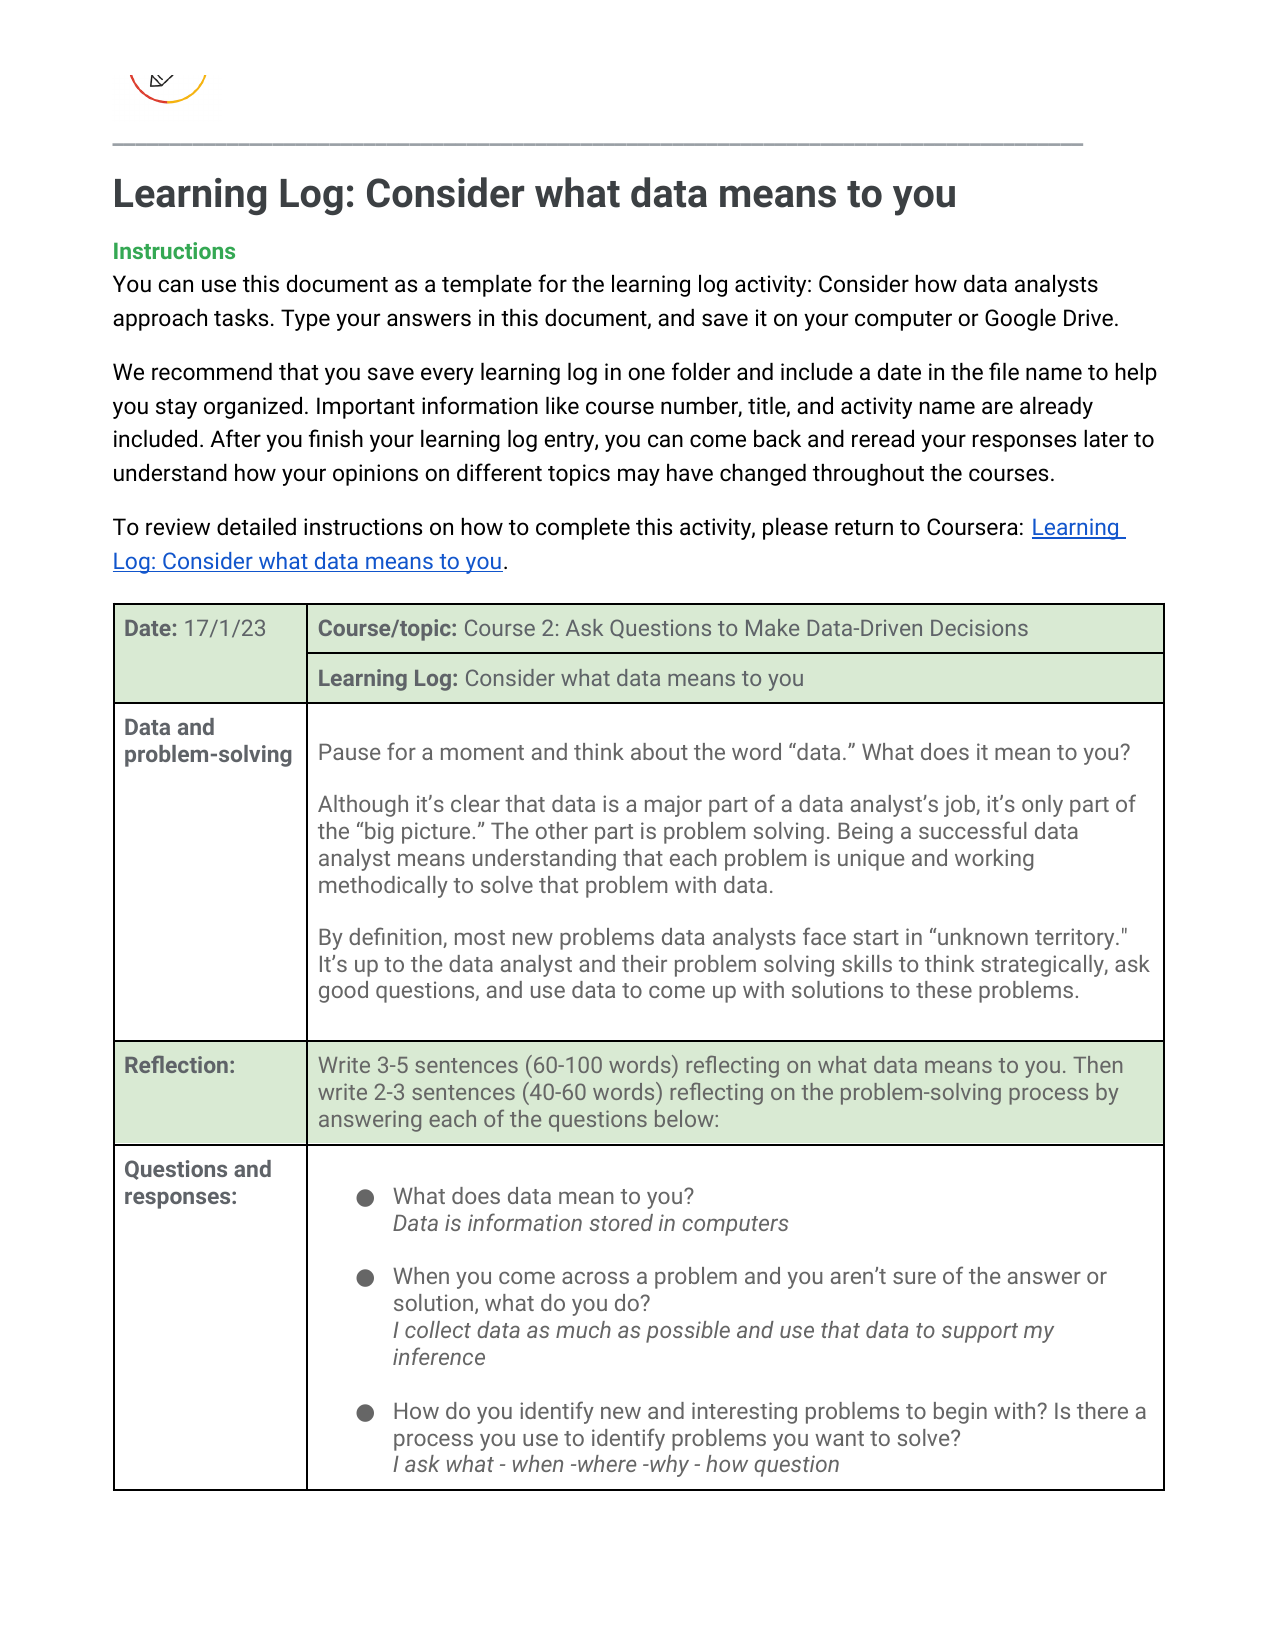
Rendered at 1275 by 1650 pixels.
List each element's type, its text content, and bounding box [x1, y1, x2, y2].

table_cell Questions and responses: [115, 1146, 306, 1489]
table_cell Learning Log: Consider what data means to you [308, 654, 1163, 702]
text Instructions You can use this document as a template for the learning log activity: Consider how data analysts approach tasks. Type your answers in this document, and save it on your computer or Google Drive. [112, 238, 1162, 332]
text To review detailed instructions on how to complete this activity, please return to Coursera: Learning Log: Consider what data means to you. [112, 514, 1162, 575]
table_cell Reflection: [115, 1042, 306, 1143]
table_cell Write 3-5 sentences (60-100 words) reflecting on what data means to you. Then write 2-3 sentences (40-60 words) reflecting on the problem-solving process by answering each of the questions below: [308, 1042, 1163, 1143]
picture [112, 75, 222, 122]
table_cell Pause for a moment and think about the word “data.” What does it mean to you? Although it’s clear that data is a major part of a data analyst’s job, it’s only part of the “big picture.” The other part is problem solving. Being a successful data analyst means understanding that each problem is unique and working methodically to solve that problem with data. By definition, most new problems data analysts face start in “unknown territory." It’s up to the data analyst and their problem solving skills to think strategically, ask good questions, and use data to come up with solutions to these problems. [308, 704, 1163, 1040]
text Learning Log: Consider what data means to you [112, 171, 1162, 217]
text We recommend that you save every learning log in one folder and include a date in the file name to help you stay organized. Important information like course number, title, and activity name are already included. After you finish your learning log entry, you can come back and reread your responses later to understand how your opinions on different topics may have changed throughout the courses. [112, 359, 1162, 487]
table_cell Data and problem-solving [115, 704, 306, 1040]
table_cell What does data mean to you? Data is information stored in computers When you come across a problem and you aren’t sure of the answer or solution, what do you do? I collect data as much as possible and use that data to support my inference How do you identify new and interesting problems to begin with? Is there a process you use to identify problems you want to solve? I ask what - when -where -why - how question [308, 1146, 1163, 1489]
table_header Date: 17/1/23 [115, 605, 306, 702]
table_header Course/topic: Course 2: Ask Questions to Make Data-Driven Decisions [308, 605, 1163, 652]
